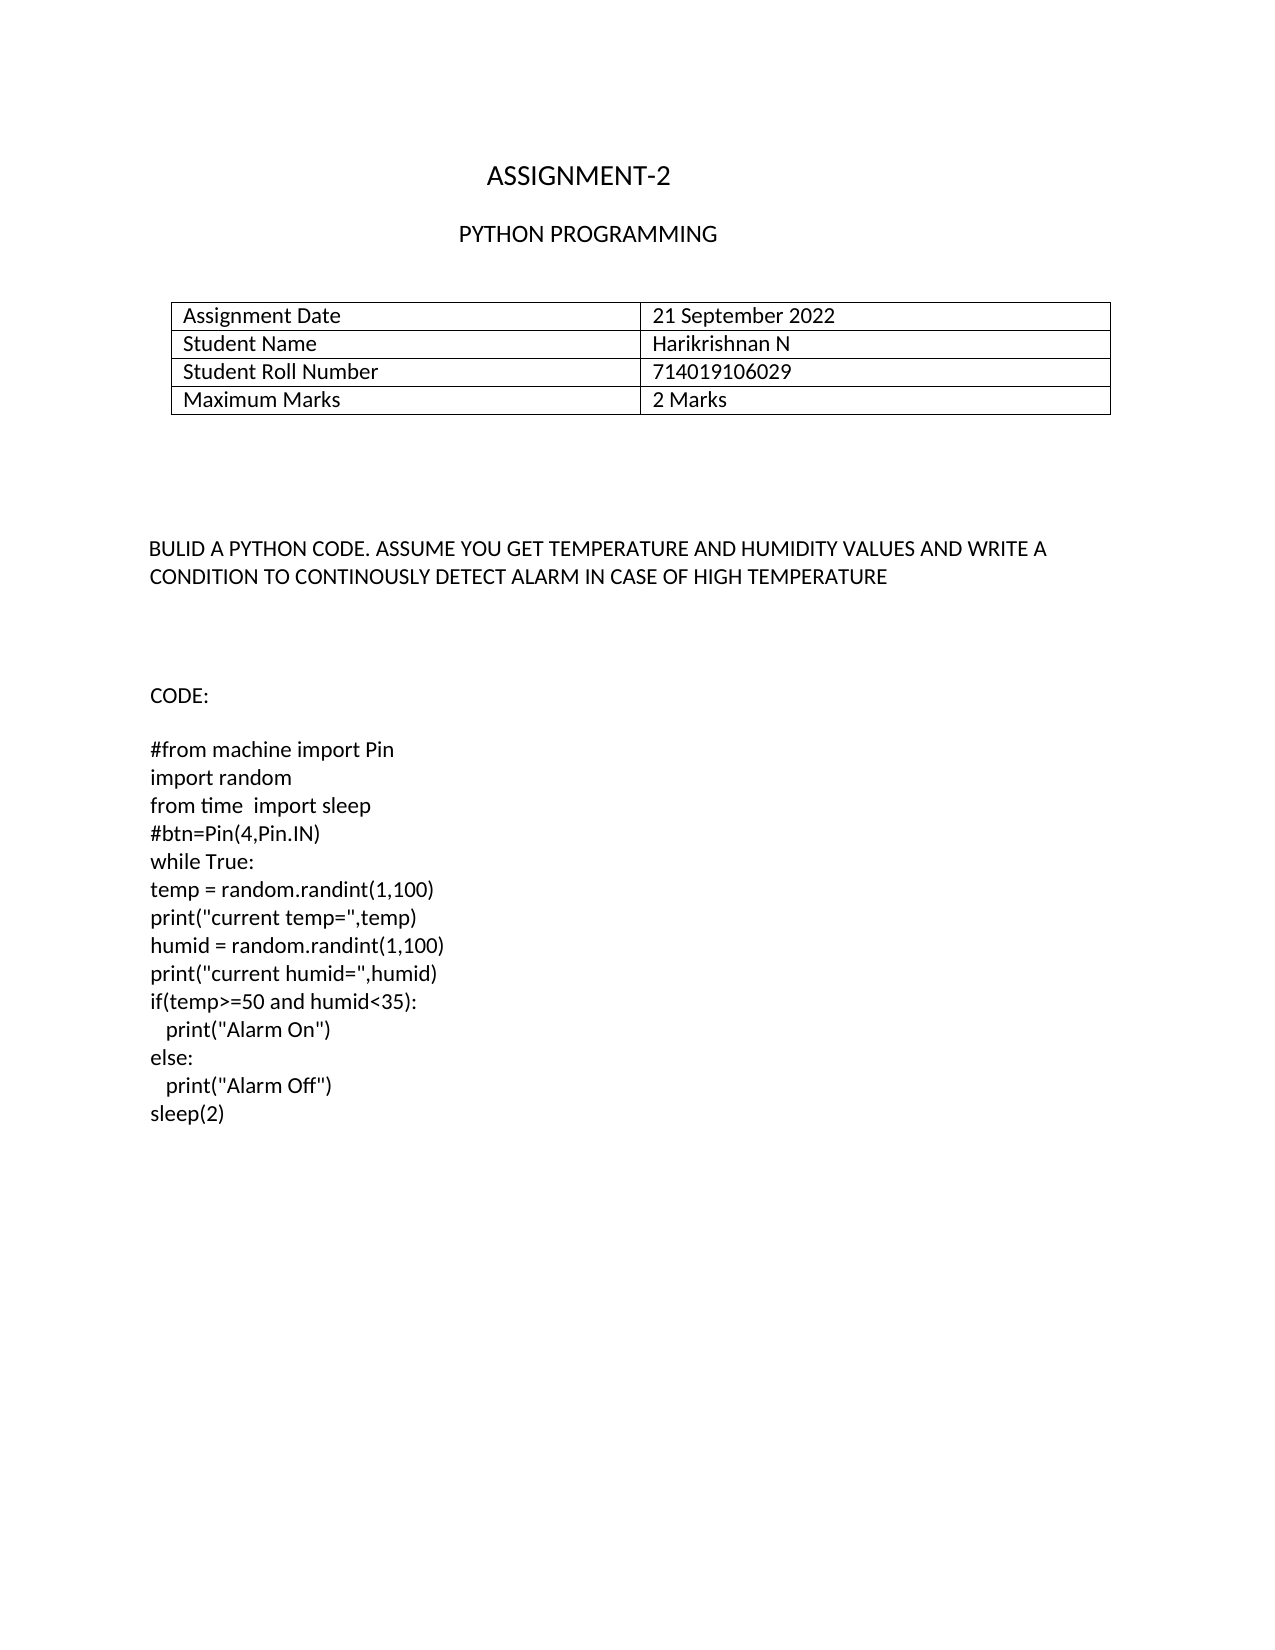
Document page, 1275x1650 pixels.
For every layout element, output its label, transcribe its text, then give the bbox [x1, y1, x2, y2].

text print("current temp=",temp) [150, 903, 1104, 931]
text #btn=Pin(4,Pin.IN) [150, 819, 1104, 847]
table_header 21 September 2022 [641, 303, 1110, 330]
text PYTHON PROGRAMMING [148, 218, 1104, 248]
text from time import sleep [150, 791, 1104, 819]
table_cell 2 Marks [641, 387, 1110, 414]
table_cell 714019106029 [641, 359, 1110, 386]
text ASSIGNMENT-2 [148, 157, 1104, 192]
text print("Alarm Off") [150, 1071, 1104, 1099]
table_cell Harikrishnan N [641, 331, 1110, 358]
table_cell Student Name [172, 331, 640, 358]
text humid = random.randint(1,100) [150, 931, 1104, 959]
table_cell Student Roll Number [172, 359, 640, 386]
text while True: [150, 847, 1104, 875]
text BULID A PYTHON CODE. ASSUME YOU GET TEMPERATURE AND HUMIDITY VALUES AND WRITE A CONDITION TO CONTINOUSLY DETECT ALARM IN CASE OF HIGH TEMPERATURE [148, 534, 1104, 590]
text import random [150, 763, 1104, 791]
text sleep(2) [150, 1099, 1104, 1127]
text CODE: [150, 682, 1104, 710]
text else: [150, 1043, 1104, 1071]
text print("current humid=",humid) [150, 959, 1104, 987]
text if(temp>=50 and humid<35): [150, 987, 1104, 1015]
table_cell Maximum Marks [172, 387, 640, 414]
text temp = random.randint(1,100) [150, 875, 1104, 903]
text print("Alarm On") [150, 1015, 1104, 1043]
text #from machine import Pin [150, 735, 1104, 763]
table_header Assignment Date [172, 303, 640, 330]
